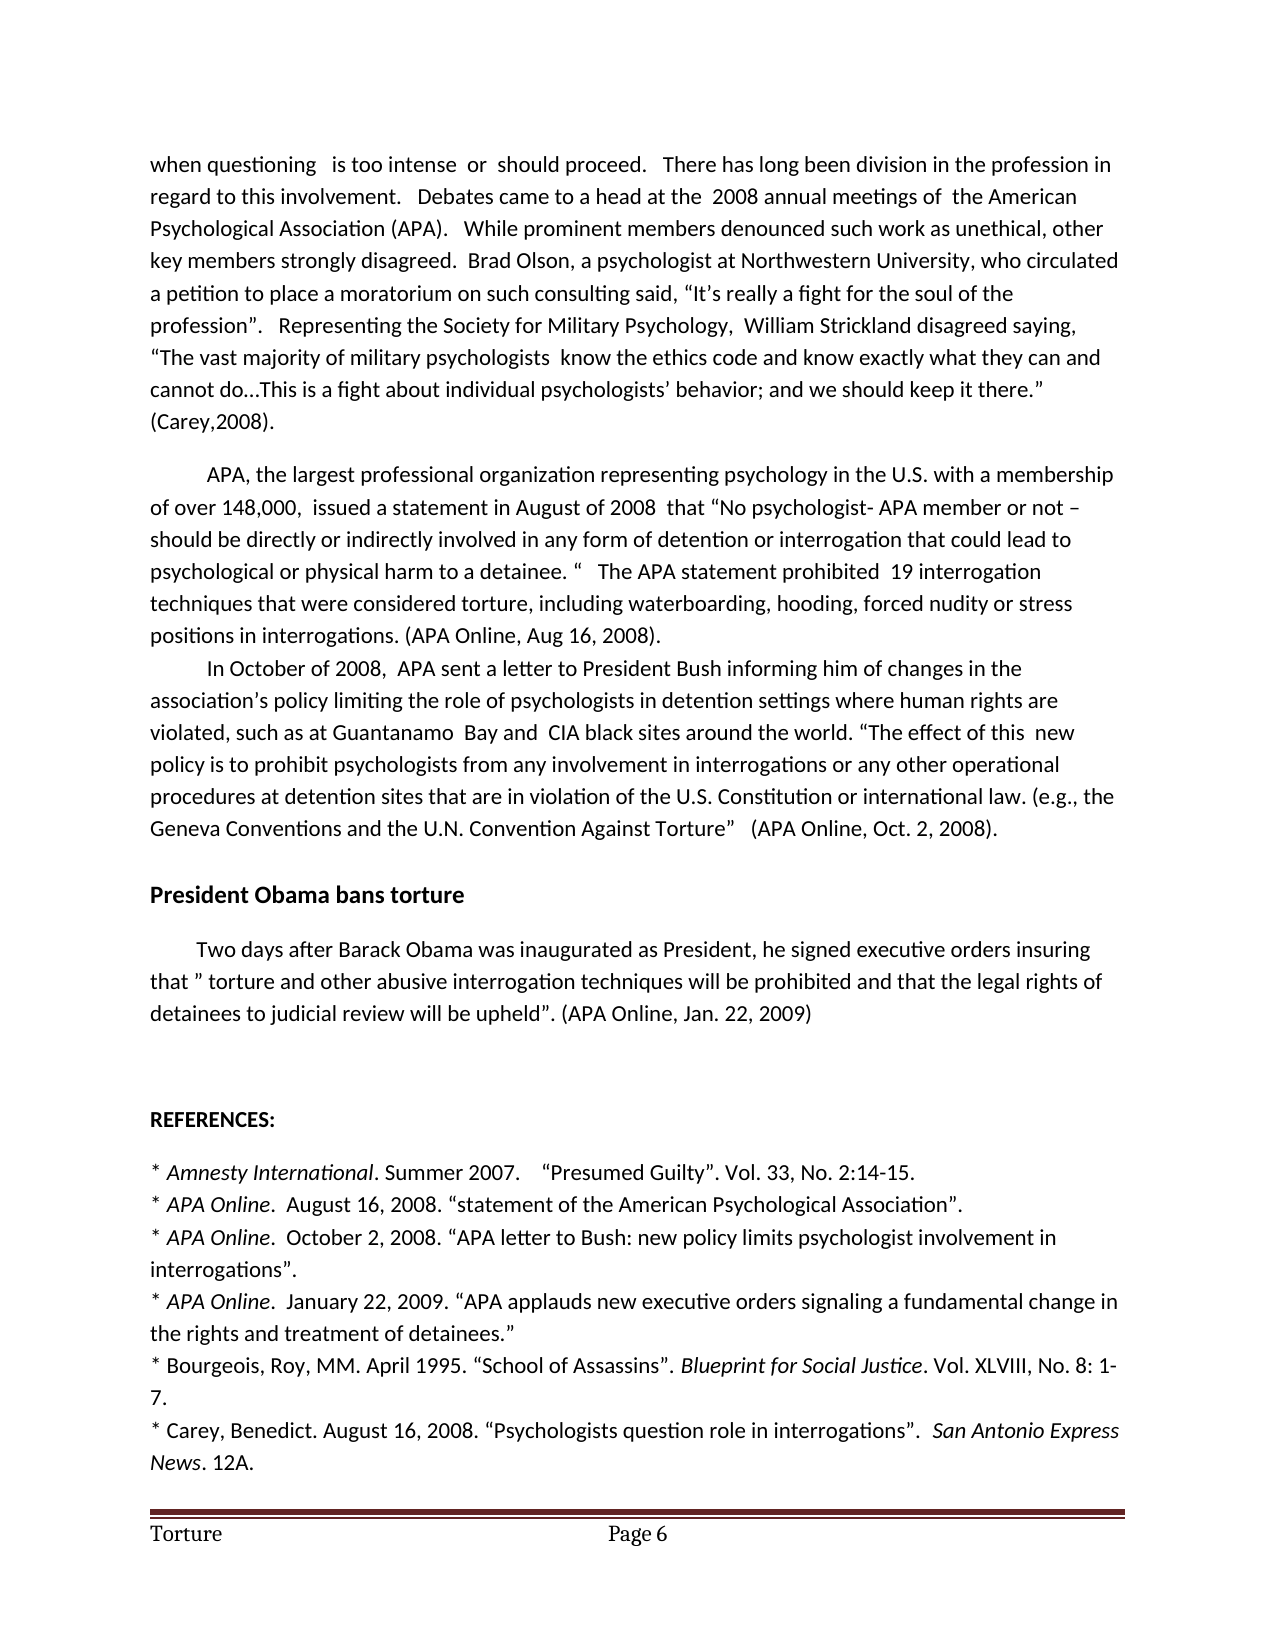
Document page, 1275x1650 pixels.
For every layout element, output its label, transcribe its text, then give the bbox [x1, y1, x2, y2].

text * Amnesty International. Summer 2007. “Presumed Guilty”. Vol. 33, No. 2:14-15. [150, 1158, 1125, 1186]
text * APA Online. October 2, 2008. “APA letter to Bush: new policy limits psychologist involvement in interrogations”. [150, 1223, 1125, 1283]
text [150, 150, 1125, 436]
text * APA Online. January 22, 2009. “APA applauds new executive orders signaling a fundamental change in the rights and treatment of detainees.” [150, 1287, 1125, 1347]
text * Bourgeois, Roy, MM. April 1995. “School of Assassins”. Blueprint for Social Justice. Vol. XLVIII, No. 8: 1-7. [150, 1351, 1125, 1412]
text President Obama bans torture [150, 879, 1125, 909]
text * Carey, Benedict. August 16, 2008. “Psychologists question role in interrogations”. San Antonio Express News. 12A. [150, 1416, 1125, 1476]
text APA, the largest professional organization representing psychology in the U.S. with a membership of over 148,000, issued a statement in August of 2008 that “No psychologist- APA member or not – should be directly or indirectly involved in any form of detention or interrogation that could lead to psychological or physical harm to a detainee. “ The APA statement prohibited 19 interrogation techniques that were considered torture, including waterboarding, hooding, forced nudity or stress positions in interrogations. (APA Online, Aug 16, 2008). [150, 461, 1125, 649]
text * APA Online. August 16, 2008. “statement of the American Psychological Association”. [150, 1190, 1125, 1218]
text In October of 2008, APA sent a letter to President Bush informing him of changes in the association’s policy limiting the role of psychologists in detention settings where human rights are violated, such as at Guantanamo Bay and CIA black sites around the world. “The effect of this new policy is to prohibit psychologists from any involvement in interrogations or any other operational procedures at detention sites that are in violation of the U.S. Constitution or international law. (e.g., the Geneva Conventions and the U.N. Convention Against Torture” (APA Online, Oct. 2, 2008). [150, 654, 1125, 843]
text Two days after Barack Obama was inaugurated as President, he signed executive orders insuring that ” torture and other abusive interrogation techniques will be prohibited and that the legal rights of detainees to judicial review will be upheld”. (APA Online, Jan. 22, 2009) [150, 935, 1125, 1027]
text REFERENCES: [150, 1105, 1125, 1133]
